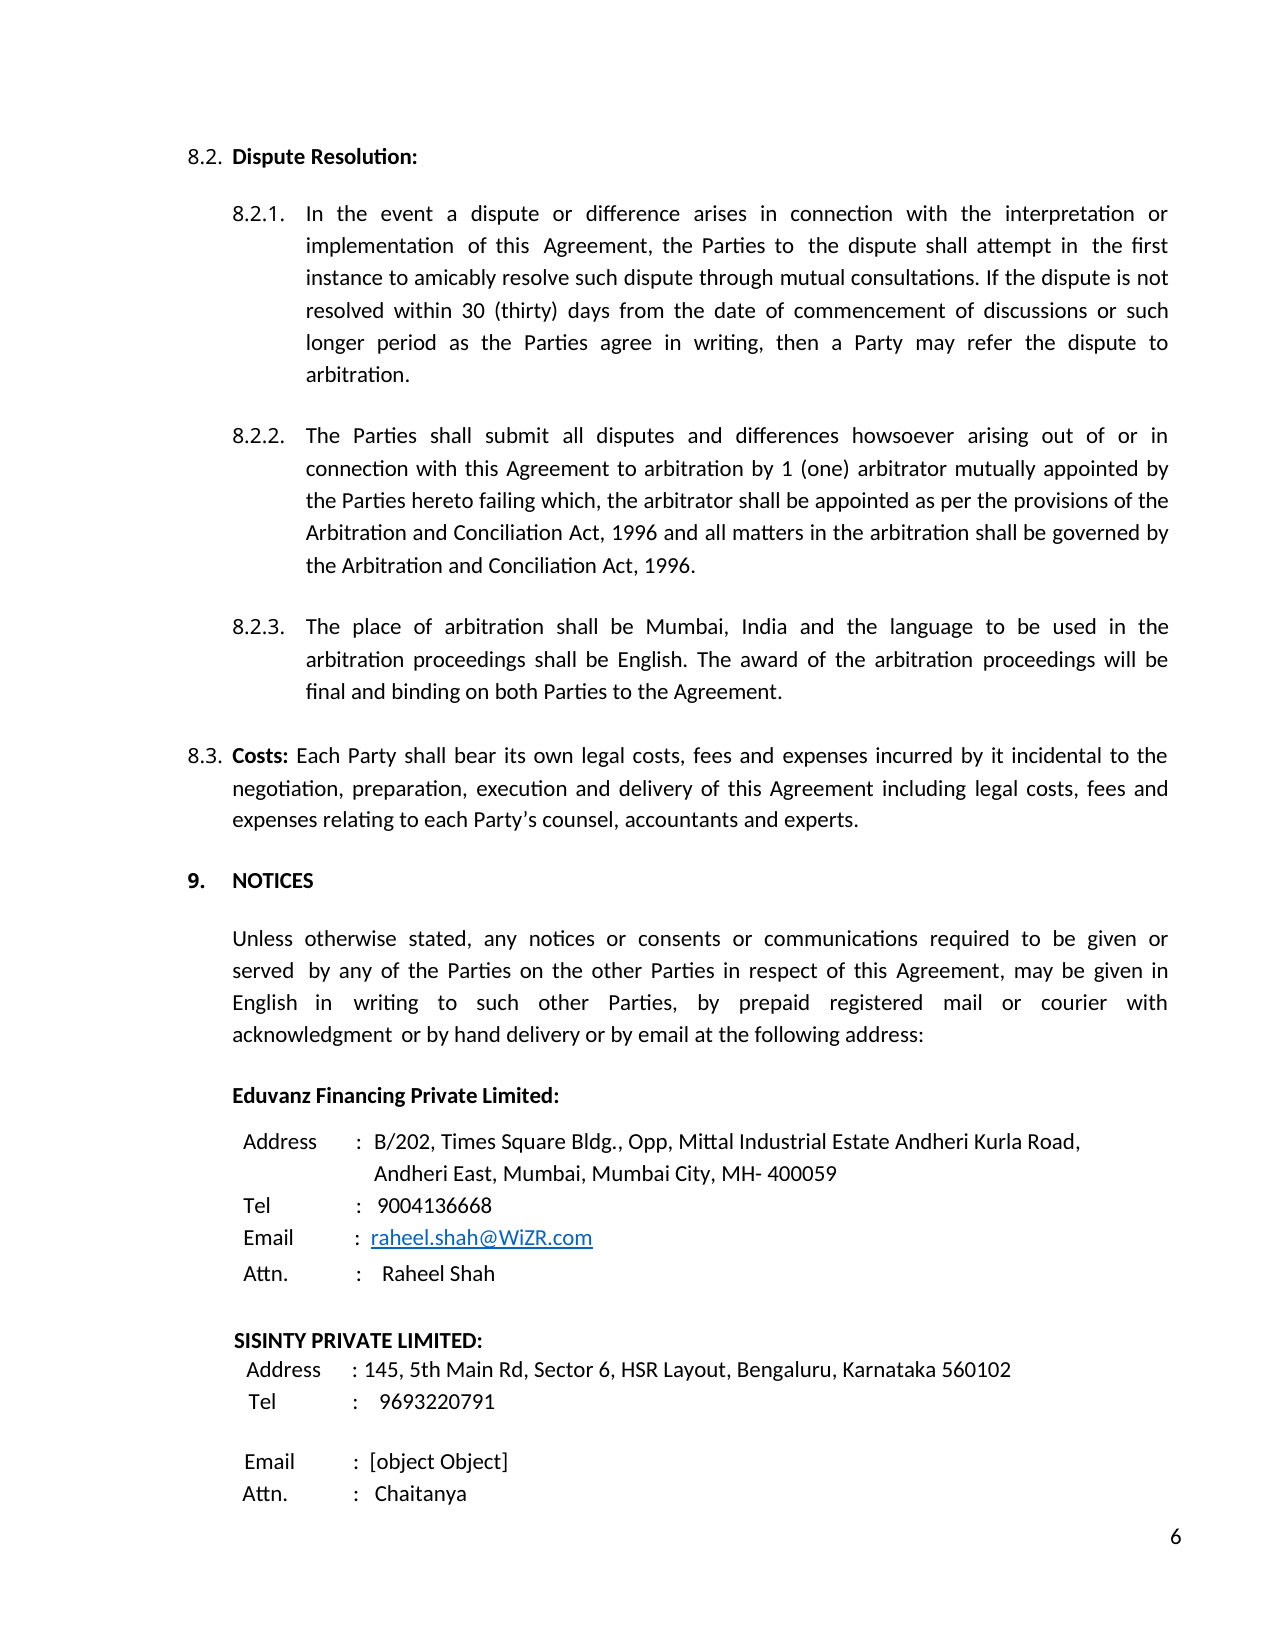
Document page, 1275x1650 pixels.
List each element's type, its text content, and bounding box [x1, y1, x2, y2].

subtitle Dispute Resolution: [187, 142, 1181, 170]
text Unless otherwise stated, any notices or consents or communications required to be given or served by any of the Parties on the other Parties in respect of this Agreement, may be given in English in writing to such other Parties, by prepaid registered mail or courier with acknowledgment or by hand delivery or by email at the following address: [232, 924, 1169, 1048]
text Tel : 9004136668 [243, 1191, 1181, 1219]
text Attn. : Chaitanya [177, 1479, 1181, 1507]
text SISINTY PRIVATE LIMITED: [177, 1327, 1181, 1355]
list The Parties shall submit all disputes and differences howsoever arising out of or in connection with this Agreement to arbitration by 1 (one) arbitrator mutually appointed by the Parties hereto failing which, the arbitrator shall be appointed as per the provisions of the Arbitration and Conciliation Act, 1996 and all matters in the arbitration shall be governed by the Arbitration and Conciliation Act, 1996. [232, 422, 1169, 579]
subtitle Eduvanz Financing Private Limited: [232, 1081, 1181, 1109]
list In the event a dispute or difference arises in connection with the interpretation or implementation of this Agreement, the Parties to the dispute shall attempt in the first instance to amicably resolve such dispute through mutual consultations. If the dispute is not resolved within 30 (thirty) days from the date of commencement of discussions or such longer period as the Parties agree in writing, then a Party may refer the dispute to arbitration. [232, 199, 1169, 388]
list The place of arbitration shall be Mumbai, India and the language to be used in the arbitration proceedings shall be English. The award of the arbitration proceedings will be final and binding on both Parties to the Agreement. [232, 612, 1169, 705]
text Attn. : Raheel Shah [243, 1259, 811, 1287]
subtitle NOTICES [187, 867, 1181, 895]
text Email : [object Object] [177, 1447, 1181, 1475]
text Tel : 9693220791 [177, 1387, 1181, 1415]
text Email : raheel.shah@WiZR.com [243, 1223, 811, 1251]
text Address : 145, 5th Main Rd, Sector 6, HSR Layout, Bengaluru, Karnataka 560102 [133, 1355, 1181, 1383]
text Address : B/202, Times Square Bldg., Opp, Mittal Industrial Estate Andheri Kurla Road, Andheri East, Mumbai, Mumbai City, MH- 400059 [243, 1127, 1151, 1187]
list Costs: Each Party shall bear its own legal costs, fees and expenses incurred by it incidental to the negotiation, preparation, execution and delivery of this Agreement including legal costs, fees and expenses relating to each Party’s counsel, accountants and experts. [187, 741, 1169, 833]
